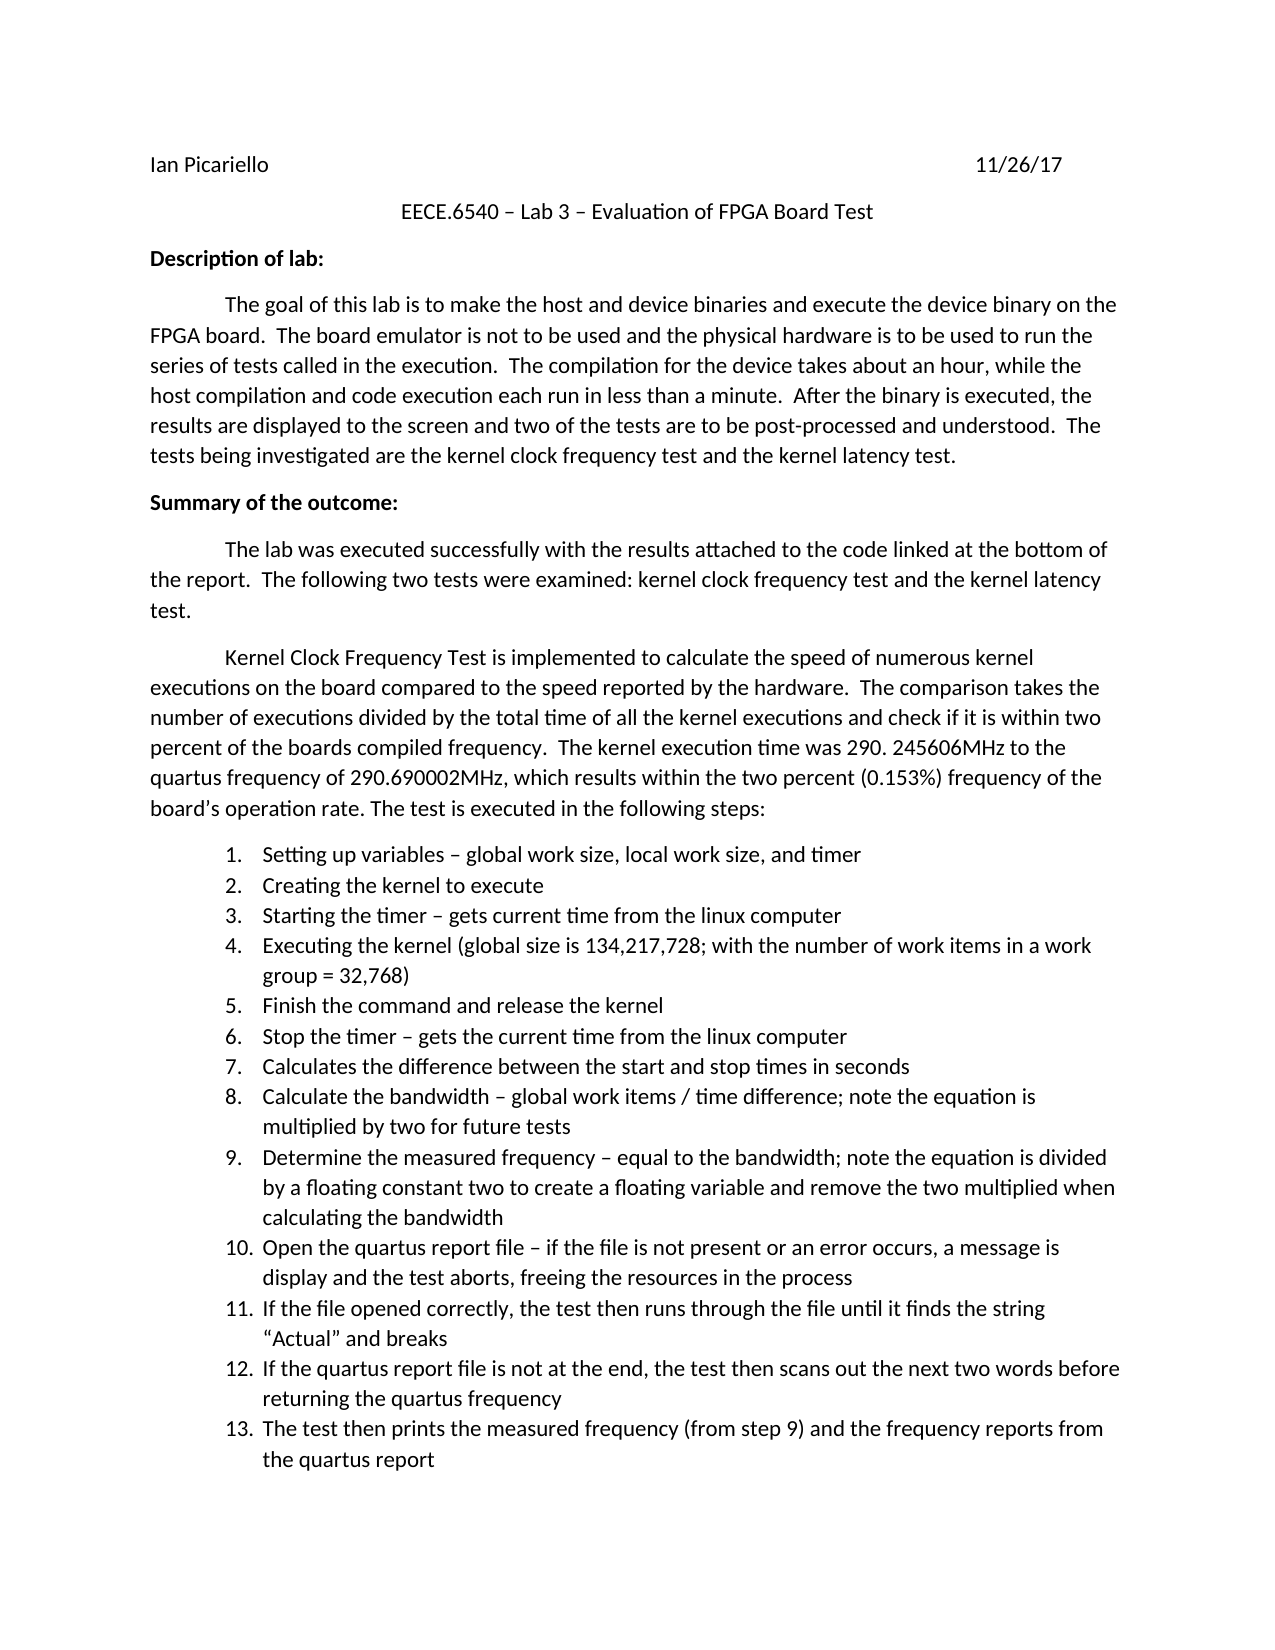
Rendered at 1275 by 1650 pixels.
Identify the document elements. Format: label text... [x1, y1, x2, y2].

list Executing the kernel (global size is 134,217,728; with the number of work items in a work group = 32,768) [225, 931, 1125, 989]
list Creating the kernel to execute [225, 871, 1125, 899]
text Description of lab: [150, 244, 1125, 272]
list Calculates the difference between the start and stop times in seconds [225, 1052, 1125, 1080]
list Stop the timer – gets the current time from the linux computer [225, 1022, 1125, 1050]
text Kernel Clock Frequency Test is implemented to calculate the speed of numerous kernel executions on the board compared to the speed reported by the hardware. The comparison takes the number of executions divided by the total time of all the kernel executions and check if it is within two percent of the boards compiled frequency. The kernel execution time was 290. 245606MHz to the quartus frequency of 290.690002MHz, which results within the two percent (0.153%) frequency of the board’s operation rate. The test is executed in the following steps: [150, 643, 1125, 822]
list Determine the measured frequency – equal to the bandwidth; note the equation is divided by a floating constant two to create a floating variable and remove the two multiplied when calculating the bandwidth [225, 1143, 1125, 1231]
list Starting the timer – gets current time from the linux computer [225, 901, 1125, 929]
text Ian Picariello 11/26/17 [150, 150, 1125, 178]
list If the quartus report file is not at the end, the test then scans out the next two words before returning the quartus frequency [225, 1354, 1125, 1412]
text The lab was executed successfully with the results attached to the code linked at the bottom of the report. The following two tests were examined: kernel clock frequency test and the kernel latency test. [150, 535, 1125, 624]
list Setting up variables – global work size, local work size, and timer [225, 841, 1125, 869]
text The goal of this lab is to make the host and device binaries and execute the device binary on the FPGA board. The board emulator is not to be used and the physical hardware is to be used to run the series of tests called in the execution. The compilation for the device takes about an hour, while the host compilation and code execution each run in less than a minute. After the binary is executed, the results are displayed to the screen and two of the tests are to be post-processed and understood. The tests being investigated are the kernel clock frequency test and the kernel latency test. [150, 291, 1125, 470]
list If the file opened correctly, the test then runs through the file until it finds the string “Actual” and breaks [225, 1294, 1125, 1352]
list Calculate the bandwidth – global work items / time difference; note the equation is multiplied by two for future tests [225, 1082, 1125, 1141]
list Open the quartus report file – if the file is not present or an error occurs, a message is display and the test aborts, freeing the resources in the process [225, 1233, 1125, 1292]
text Summary of the outcome: [150, 488, 1125, 517]
list Finish the command and release the kernel [225, 992, 1125, 1020]
text EECE.6540 – Lab 3 – Evaluation of FPGA Board Test [150, 197, 1125, 225]
list The test then prints the measured frequency (from step 9) and the frequency reports from the quartus report [225, 1414, 1125, 1473]
